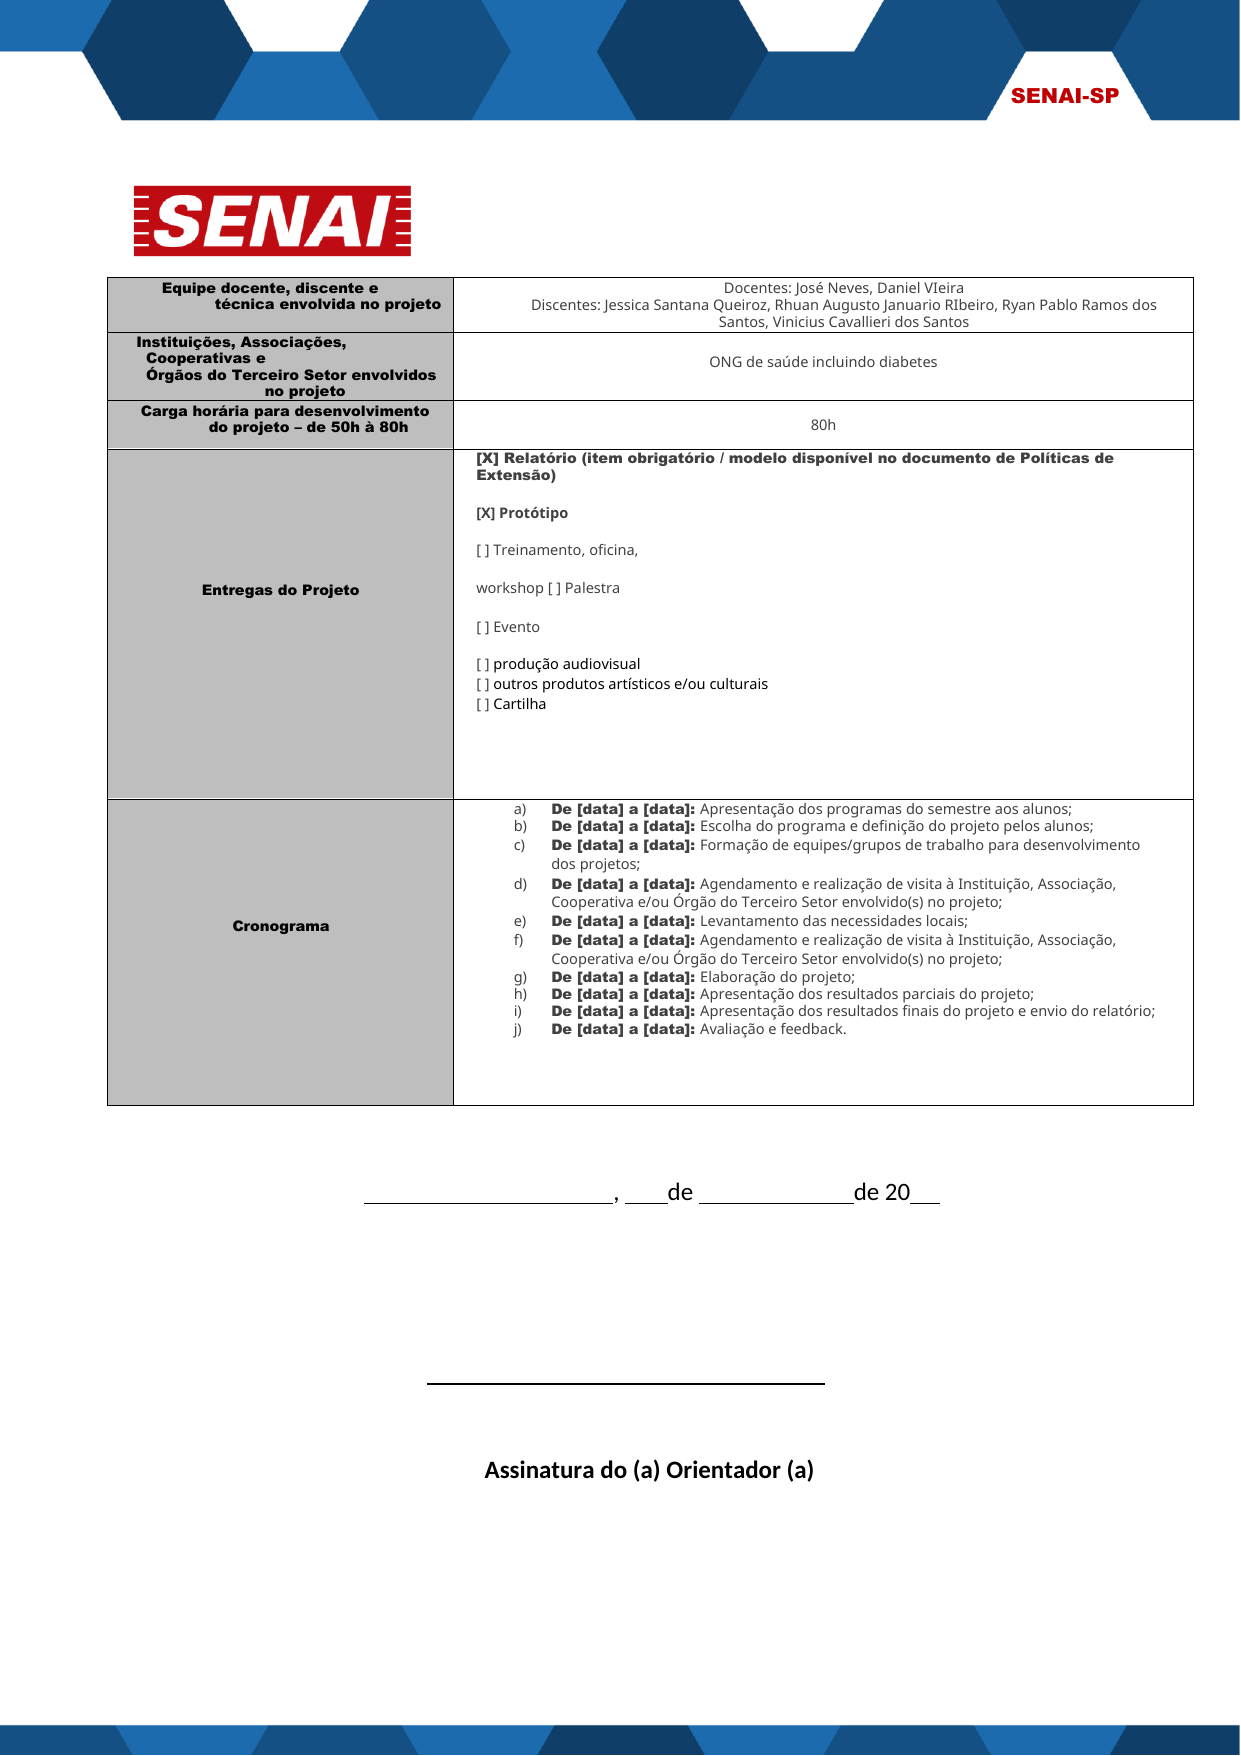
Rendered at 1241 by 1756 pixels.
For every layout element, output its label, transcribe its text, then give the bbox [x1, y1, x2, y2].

table_cell Instituições, Associações, Cooperativas e Órgãos do Terceiro Setor envolvidos no projeto [108, 333, 453, 400]
table_header Docentes: José Neves, Daniel VIeira Discentes: Jessica Santana Queiroz, Rhuan Augusto Januario RIbeiro, Ryan Pablo Ramos dos Santos, Vinicius Cavallieri dos Santos [454, 278, 1193, 332]
table_cell ONG de saúde incluindo diabetes [454, 333, 1193, 400]
table_cell Carga horária para desenvolvimento do projeto – de 50h à 80h [108, 401, 453, 448]
picture [0, 0, 1240, 1755]
text , de de 20 [99, 1177, 1205, 1207]
table_cell Cronograma [108, 800, 453, 1105]
table_cell Entregas do Projeto [108, 450, 453, 798]
table_cell [X] Relatório (item obrigatório / modelo disponível no documento de Políticas de Extensão) [X] Protótipo [ ] Treinamento, oficina, workshop [ ] Palestra [ ] Evento [ ] produção audiovisual [ ] outros produtos artísticos e/ou culturais [ ] Cartilha [454, 450, 1193, 798]
table_cell 80h [454, 401, 1193, 448]
table_cell De [data] a [data]: Apresentação dos programas do semestre aos alunos; De [data] a [data]: Escolha do programa e definição do projeto pelos alunos; De [data] a [data]: Formação de equipes/grupos de trabalho para desenvolvimento dos projetos; De [data] a [data]: Agendamento e realização de visita à Instituição, Associação, Cooperativa e/ou Órgão do Terceiro Setor envolvido(s) no projeto; De [data] a [data]: Levantamento das necessidades locais; De [data] a [data]: Agendamento e realização de visita à Instituição, Associação, Cooperativa e/ou Órgão do Terceiro Setor envolvido(s) no projeto; De [data] a [data]: Elaboração do projeto; De [data] a [data]: Apresentação dos resultados parciais do projeto; De [data] a [data]: Apresentação dos resultados finais do projeto e envio do relatório; De [data] a [data]: Avaliação e feedback. [454, 800, 1193, 1105]
text Assinatura do (a) Orientador (a) [94, 1454, 1205, 1484]
table_header Equipe docente, discente e técnica envolvida no projeto [108, 278, 453, 332]
subtitle SENAI-SP [92, 85, 1119, 108]
